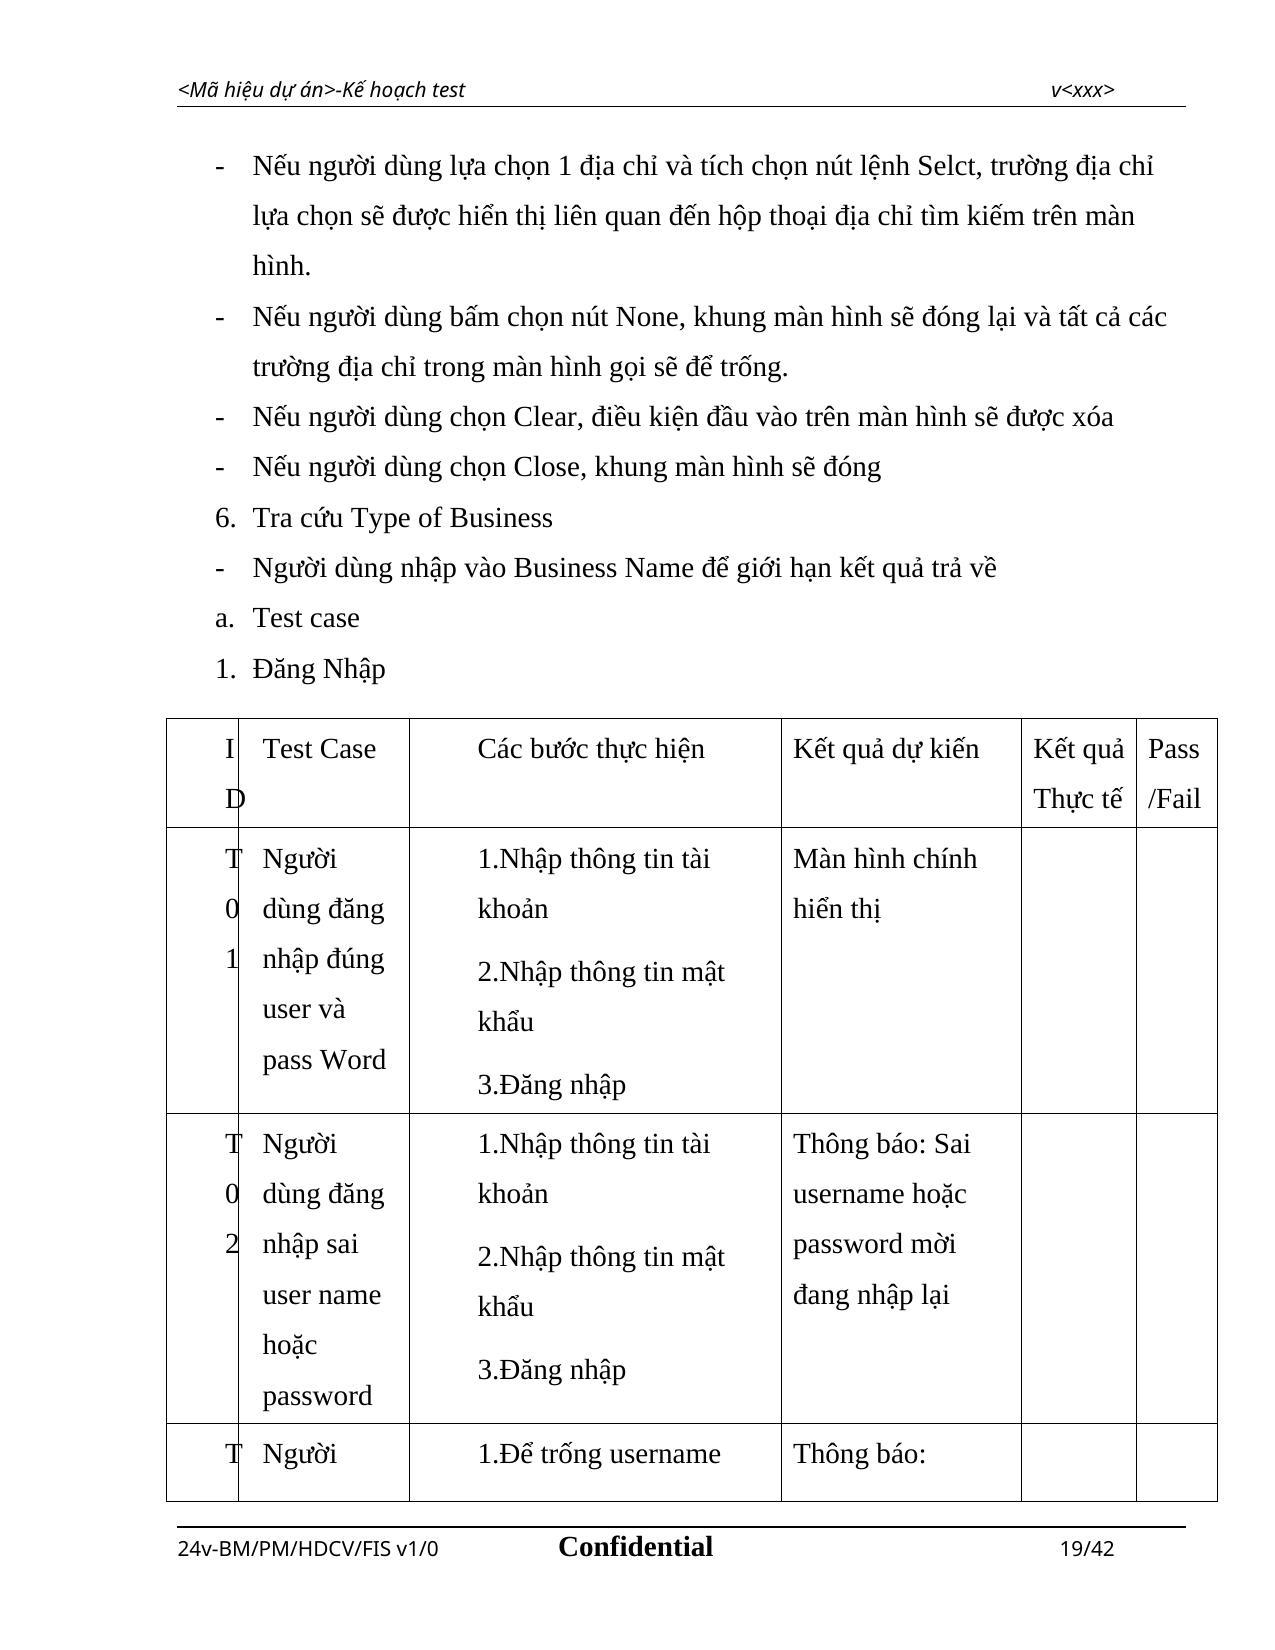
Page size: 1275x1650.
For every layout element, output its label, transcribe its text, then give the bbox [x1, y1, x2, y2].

table_cell Người dùng đăng nhập sai user name hoặc password [239, 1114, 409, 1423]
list Nếu người dùng chọn Close, khung màn hình sẽ đóng [215, 449, 1186, 483]
table_cell 1.Nhập thông tin tài khoản 2.Nhập thông tin mật khẩu 3.Đăng nhập [410, 828, 781, 1112]
table_cell [1137, 828, 1217, 1112]
table_header ID [167, 719, 238, 827]
table_cell [1022, 1424, 1136, 1501]
list Đăng Nhập [215, 651, 1186, 684]
table_header Pass/Fail [1137, 719, 1217, 827]
list Test case [215, 601, 1186, 634]
table_cell [1022, 828, 1136, 1112]
list Nếu người dùng chọn Clear, điều kiện đầu vào trên màn hình sẽ được xóa [215, 399, 1186, 433]
table_cell Thông báo: Không được để trống username Con trỏ đặt trong trường username [782, 1424, 1021, 1501]
list Nếu người dùng lựa chọn 1 địa chỉ và tích chọn nút lệnh Selct, trường địa chỉ lựa chọn sẽ được hiển thị liên quan đến hộp thoại địa chỉ tìm kiếm trên màn hình. [215, 148, 1186, 282]
table_cell [1137, 1114, 1217, 1423]
table_header Kết quả Thực tế [1022, 719, 1136, 827]
table_header Kết quả dự kiến [782, 719, 1021, 827]
table_cell T02 [167, 1114, 238, 1423]
table_cell Thông báo: Sai username hoặc password mời đang nhập lại [782, 1114, 1021, 1423]
table_cell T03 [167, 1424, 238, 1501]
table_cell Người dùng đăng nhập đúng user và pass Word [239, 828, 409, 1112]
list Người dùng nhập vào Business Name để giới hạn kết quả trả về [215, 550, 1186, 584]
table_cell T01 [167, 828, 238, 1112]
table_cell [1137, 1424, 1217, 1501]
table_cell 1.Để trống username 2.Nhập password 3.Đăng nhập [410, 1424, 781, 1501]
list Nếu người dùng bấm chọn nút None, khung màn hình sẽ đóng lại và tất cả các trường địa chỉ trong màn hình gọi sẽ để trống. [215, 299, 1186, 382]
table_cell [1022, 1114, 1136, 1423]
table_header Test Case [239, 719, 409, 827]
table_cell 1.Nhập thông tin tài khoản 2.Nhập thông tin mật khẩu 3.Đăng nhập [410, 1114, 781, 1423]
table_cell Màn hình chính hiển thị [782, 828, 1021, 1112]
list Tra cứu Type of Business [215, 500, 1186, 533]
table_header Các bước thực hiện [410, 719, 781, 827]
table_cell Người dùng để trống trường username [239, 1424, 409, 1501]
